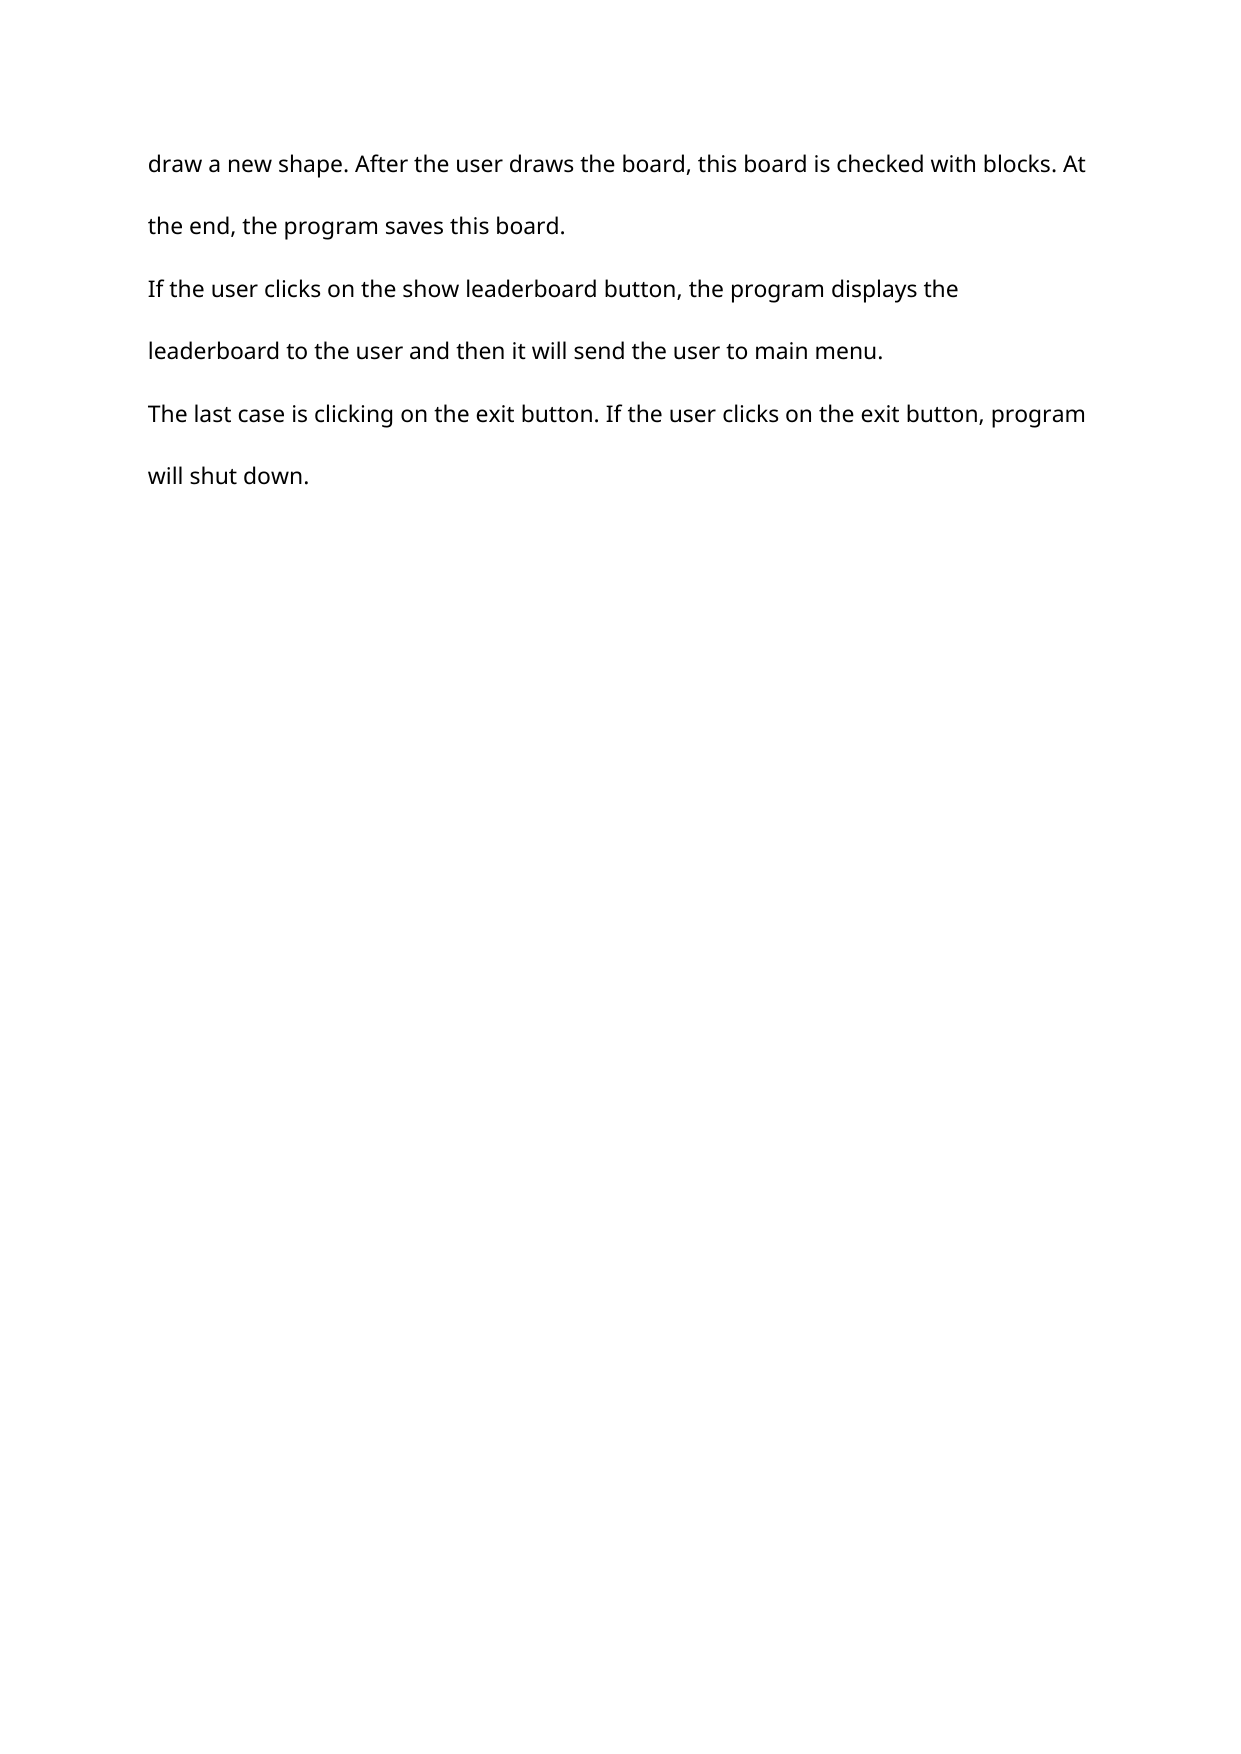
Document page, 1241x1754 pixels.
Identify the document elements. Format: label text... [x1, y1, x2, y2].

text The last case is clicking on the exit button. If the user clicks on the exit button, program will shut down. [148, 398, 1093, 491]
text If the user clicks on the show leaderboard button, the program displays the leaderboard to the user and then it will send the user to main menu. [148, 273, 1093, 366]
text draw a new shape. After the user draws the board, this board is checked with blocks. At the end, the program saves this board. [148, 148, 1093, 241]
